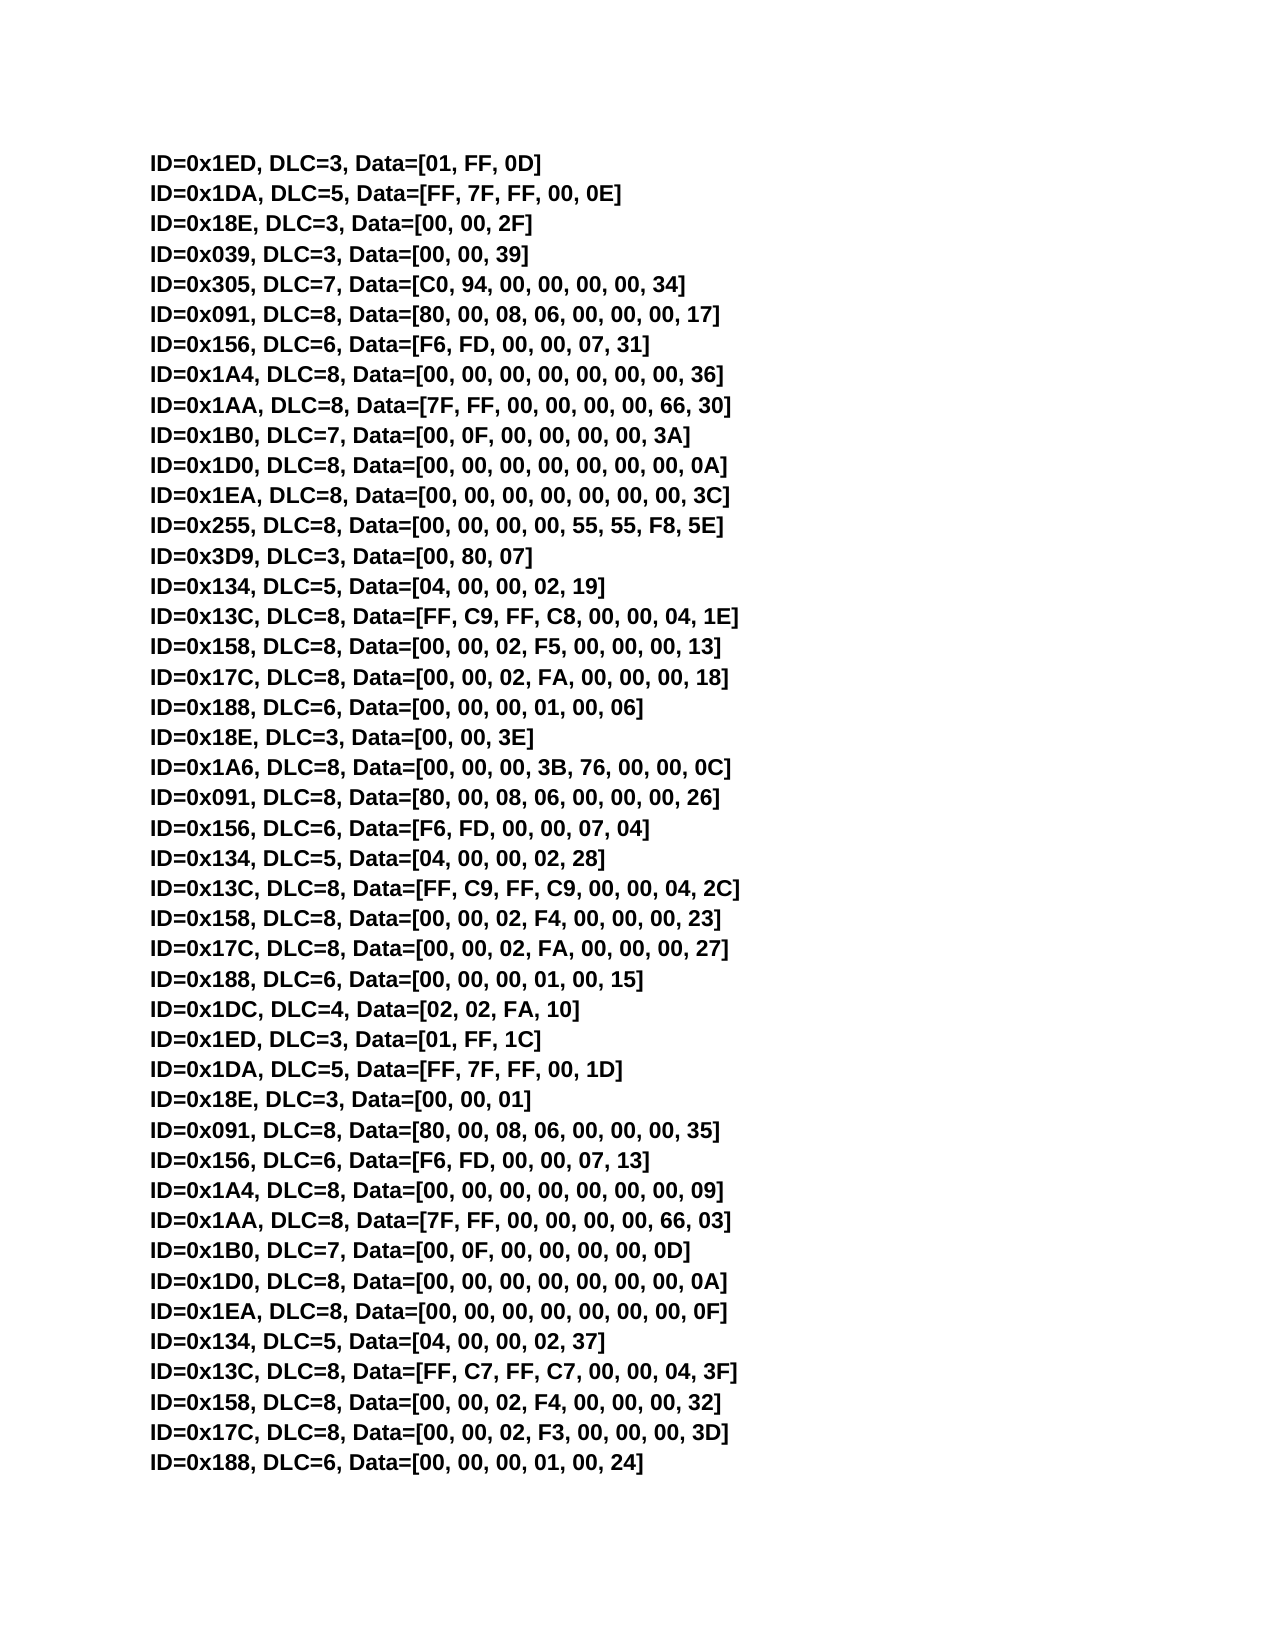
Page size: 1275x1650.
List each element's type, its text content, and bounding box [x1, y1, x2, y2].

text ID=0x156, DLC=6, Data=[F6, FD, 00, 00, 07, 13] [150, 1147, 1125, 1173]
text ID=0x134, DLC=5, Data=[04, 00, 00, 02, 19] [150, 573, 1125, 599]
text ID=0x13C, DLC=8, Data=[FF, C9, FF, C8, 00, 00, 04, 1E] [150, 603, 1125, 629]
text ID=0x1B0, DLC=7, Data=[00, 0F, 00, 00, 00, 00, 0D] [150, 1237, 1125, 1264]
text ID=0x255, DLC=8, Data=[00, 00, 00, 00, 55, 55, F8, 5E] [150, 512, 1125, 539]
text ID=0x1AA, DLC=8, Data=[7F, FF, 00, 00, 00, 00, 66, 03] [150, 1207, 1125, 1234]
text ID=0x1ED, DLC=3, Data=[01, FF, 1C] [150, 1026, 1125, 1052]
text ID=0x1A4, DLC=8, Data=[00, 00, 00, 00, 00, 00, 00, 09] [150, 1177, 1125, 1203]
text ID=0x18E, DLC=3, Data=[00, 00, 3E] [150, 724, 1125, 750]
text ID=0x1EA, DLC=8, Data=[00, 00, 00, 00, 00, 00, 00, 3C] [150, 482, 1125, 509]
text ID=0x18E, DLC=3, Data=[00, 00, 2F] [150, 210, 1125, 237]
text ID=0x039, DLC=3, Data=[00, 00, 39] [150, 241, 1125, 267]
text ID=0x17C, DLC=8, Data=[00, 00, 02, FA, 00, 00, 00, 18] [150, 663, 1125, 690]
text ID=0x17C, DLC=8, Data=[00, 00, 02, F3, 00, 00, 00, 3D] [150, 1419, 1125, 1445]
text ID=0x158, DLC=8, Data=[00, 00, 02, F4, 00, 00, 00, 32] [150, 1388, 1125, 1415]
text ID=0x17C, DLC=8, Data=[00, 00, 02, FA, 00, 00, 00, 27] [150, 935, 1125, 962]
text ID=0x1AA, DLC=8, Data=[7F, FF, 00, 00, 00, 00, 66, 30] [150, 392, 1125, 418]
text ID=0x1DC, DLC=4, Data=[02, 02, FA, 10] [150, 996, 1125, 1022]
text ID=0x188, DLC=6, Data=[00, 00, 00, 01, 00, 06] [150, 694, 1125, 720]
text ID=0x158, DLC=8, Data=[00, 00, 02, F5, 00, 00, 00, 13] [150, 633, 1125, 660]
text ID=0x1ED, DLC=3, Data=[01, FF, 0D] [150, 150, 1125, 176]
text ID=0x188, DLC=6, Data=[00, 00, 00, 01, 00, 15] [150, 966, 1125, 992]
text ID=0x1DA, DLC=5, Data=[FF, 7F, FF, 00, 1D] [150, 1056, 1125, 1083]
text ID=0x156, DLC=6, Data=[F6, FD, 00, 00, 07, 04] [150, 814, 1125, 841]
text ID=0x1D0, DLC=8, Data=[00, 00, 00, 00, 00, 00, 00, 0A] [150, 1268, 1125, 1294]
text ID=0x091, DLC=8, Data=[80, 00, 08, 06, 00, 00, 00, 35] [150, 1117, 1125, 1143]
text ID=0x188, DLC=6, Data=[00, 00, 00, 01, 00, 24] [150, 1449, 1125, 1475]
text ID=0x13C, DLC=8, Data=[FF, C9, FF, C9, 00, 00, 04, 2C] [150, 875, 1125, 901]
text ID=0x134, DLC=5, Data=[04, 00, 00, 02, 37] [150, 1328, 1125, 1354]
text ID=0x091, DLC=8, Data=[80, 00, 08, 06, 00, 00, 00, 26] [150, 784, 1125, 811]
text ID=0x158, DLC=8, Data=[00, 00, 02, F4, 00, 00, 00, 23] [150, 905, 1125, 932]
text ID=0x1D0, DLC=8, Data=[00, 00, 00, 00, 00, 00, 00, 0A] [150, 452, 1125, 478]
text ID=0x134, DLC=5, Data=[04, 00, 00, 02, 28] [150, 845, 1125, 871]
text ID=0x156, DLC=6, Data=[F6, FD, 00, 00, 07, 31] [150, 331, 1125, 358]
text ID=0x091, DLC=8, Data=[80, 00, 08, 06, 00, 00, 00, 17] [150, 301, 1125, 327]
text ID=0x305, DLC=7, Data=[C0, 94, 00, 00, 00, 00, 34] [150, 271, 1125, 297]
text ID=0x1A4, DLC=8, Data=[00, 00, 00, 00, 00, 00, 00, 36] [150, 361, 1125, 388]
text ID=0x3D9, DLC=3, Data=[00, 80, 07] [150, 543, 1125, 569]
text ID=0x18E, DLC=3, Data=[00, 00, 01] [150, 1086, 1125, 1113]
text ID=0x1DA, DLC=5, Data=[FF, 7F, FF, 00, 0E] [150, 180, 1125, 207]
text ID=0x1B0, DLC=7, Data=[00, 0F, 00, 00, 00, 00, 3A] [150, 422, 1125, 448]
text ID=0x1A6, DLC=8, Data=[00, 00, 00, 3B, 76, 00, 00, 0C] [150, 754, 1125, 781]
text ID=0x13C, DLC=8, Data=[FF, C7, FF, C7, 00, 00, 04, 3F] [150, 1358, 1125, 1385]
text ID=0x1EA, DLC=8, Data=[00, 00, 00, 00, 00, 00, 00, 0F] [150, 1298, 1125, 1324]
